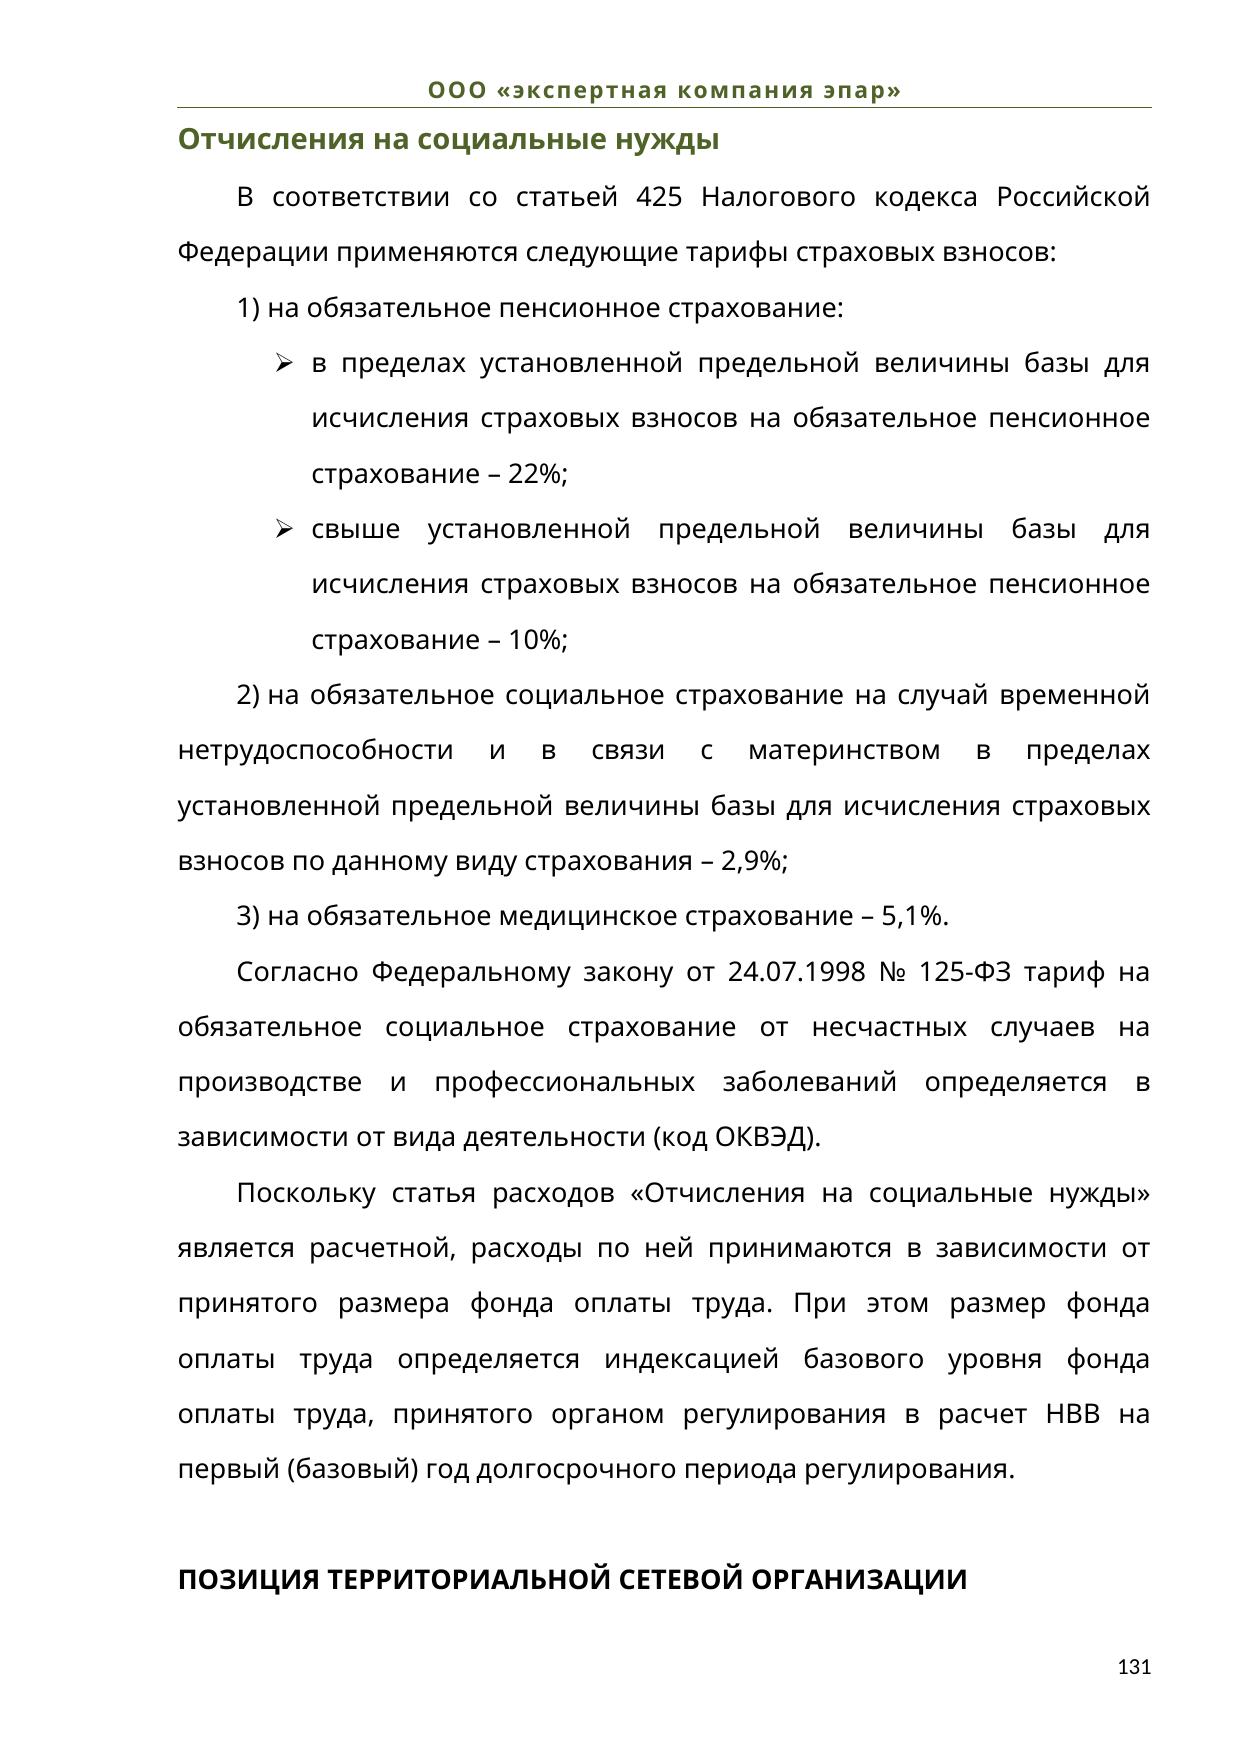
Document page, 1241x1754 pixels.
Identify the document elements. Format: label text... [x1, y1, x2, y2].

list в пределах установленной предельной величины базы для исчисления страховых взносов на обязательное пенсионное страхование – 22%; [274, 343, 1152, 491]
list свыше установленной предельной величины базы для исчисления страховых взносов на обязательное пенсионное страхование – 10%; [274, 509, 1152, 657]
text В соответствии со статьей 425 Налогового кодекса Российской Федерации применяются следующие тарифы страховых взносов: [177, 178, 1152, 270]
text ПОЗИЦИЯ ТЕРРИТОРИАЛЬНОЙ СЕТЕВОЙ ОРГАНИЗАЦИИ [177, 1560, 1152, 1597]
text Отчисления на социальные нужды [177, 118, 1152, 158]
text 2) на обязательное социальное страхование на случай временной нетрудоспособности и в связи с материнством в пределах установленной предельной величины базы для исчисления страховых взносов по данному виду страхования – 2,9%; [177, 675, 1152, 878]
text 3) на обязательное медицинское страхование – 5,1%. [177, 897, 1152, 933]
text Поскольку статья расходов «Отчисления на социальные нужды» является расчетной, расходы по ней принимаются в зависимости от принятого размера фонда оплаты труда. При этом размер фонда оплаты труда определяется индексацией базового уровня фонда оплаты труда, принятого органом регулирования в расчет НВВ на первый (базовый) год долгосрочного периода регулирования. [177, 1173, 1152, 1487]
text 1) на обязательное пенсионное страхование: [177, 288, 1152, 325]
text Согласно Федеральному закону от 24.07.1998 № 125-ФЗ тариф на обязательное социальное страхование от несчастных случаев на производстве и профессиональных заболеваний определяется в зависимости от вида деятельности (код ОКВЭД). [177, 952, 1152, 1155]
